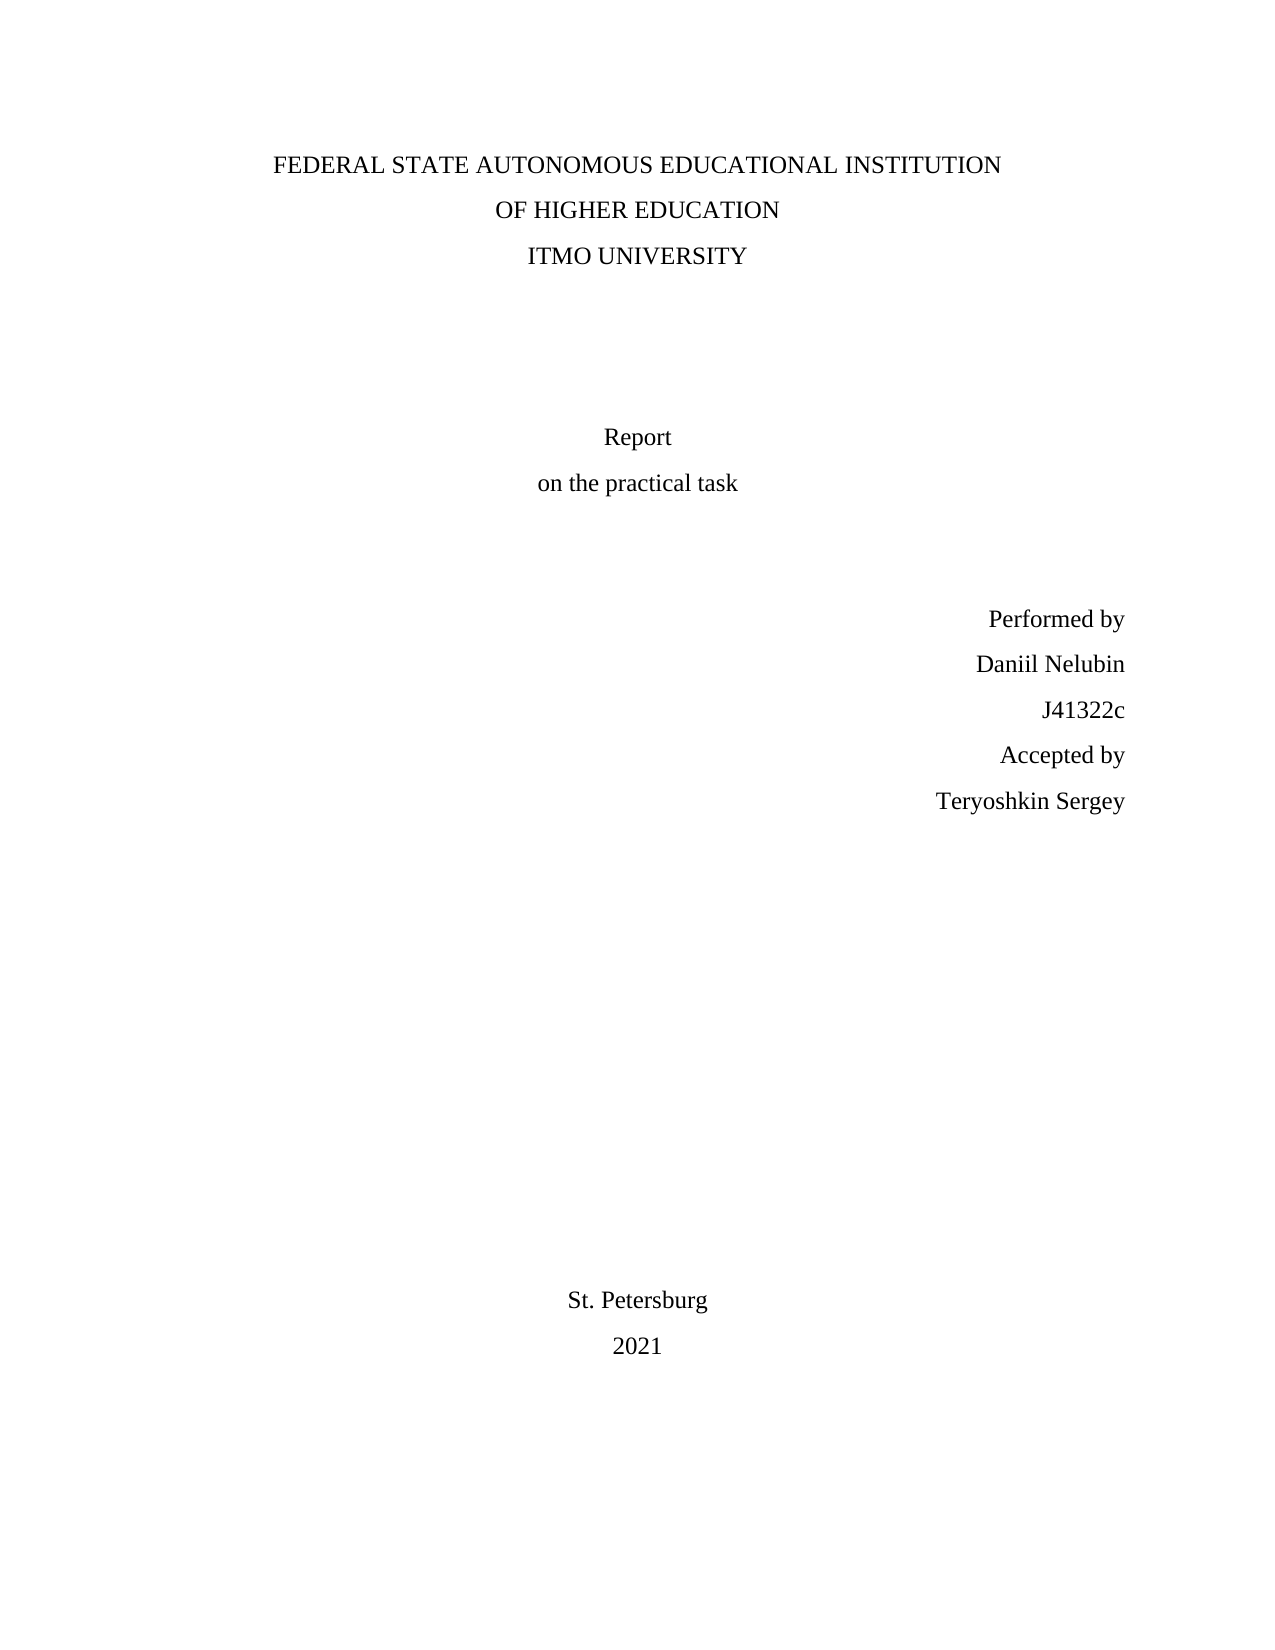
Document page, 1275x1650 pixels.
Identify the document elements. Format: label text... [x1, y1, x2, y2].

text on the practical task [150, 468, 1125, 497]
text Report [150, 422, 1125, 451]
text OF HIGHER EDUCATION [150, 195, 1125, 224]
text FEDERAL STATE AUTONOMOUS EDUCATIONAL INSTITUTION [150, 150, 1125, 179]
text 2021 [150, 1331, 1125, 1359]
text Performed by [150, 604, 1125, 633]
text Daniil Nelubin [150, 649, 1125, 678]
text St. Petersburg [150, 1285, 1125, 1314]
text Accepted by [150, 740, 1125, 769]
text Teryoshkin Sergey [150, 786, 1125, 814]
text ITMO UNIVERSITY [150, 241, 1125, 269]
text J41322c [150, 695, 1125, 724]
